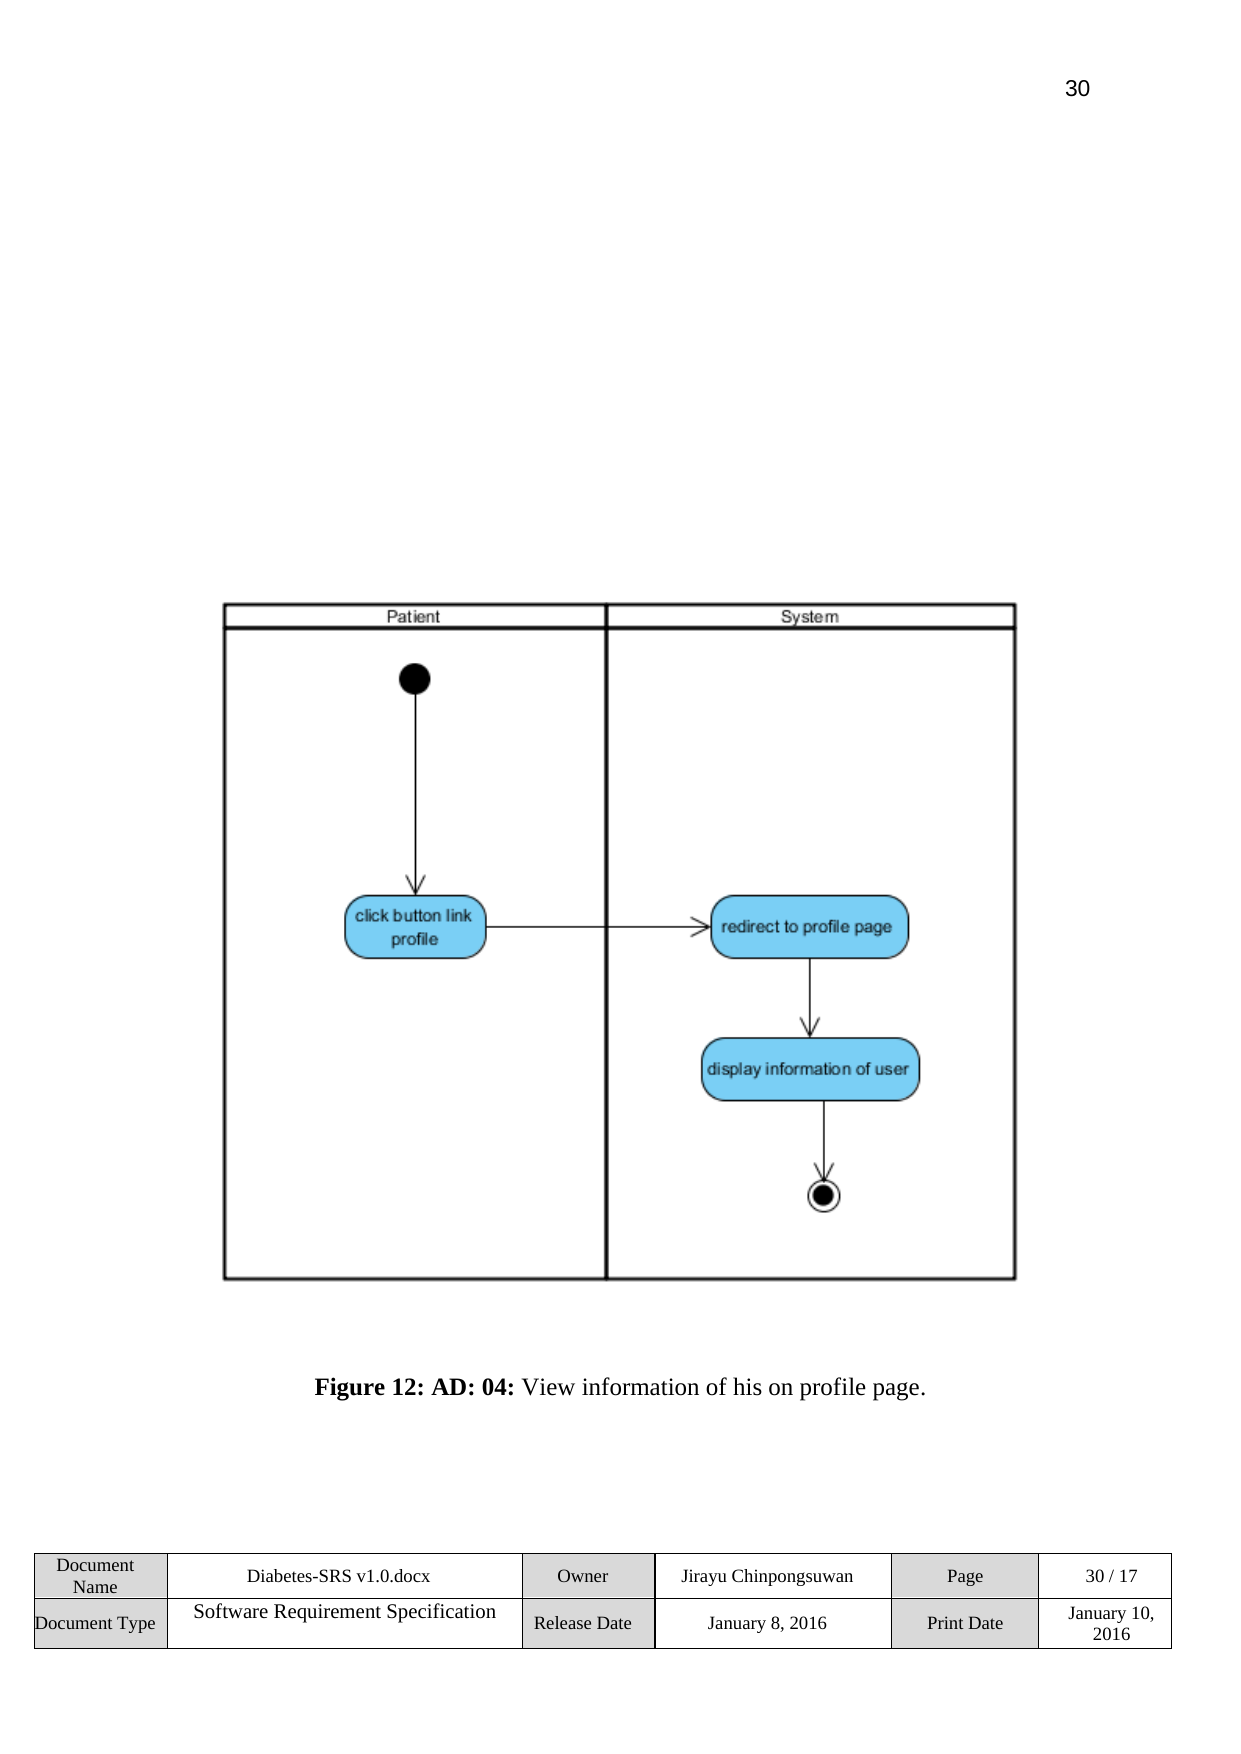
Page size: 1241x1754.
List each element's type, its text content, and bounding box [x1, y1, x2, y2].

picture [210, 590, 1030, 1291]
text Figure 12: AD: 04: View information of his on profile page. [150, 1372, 1090, 1401]
